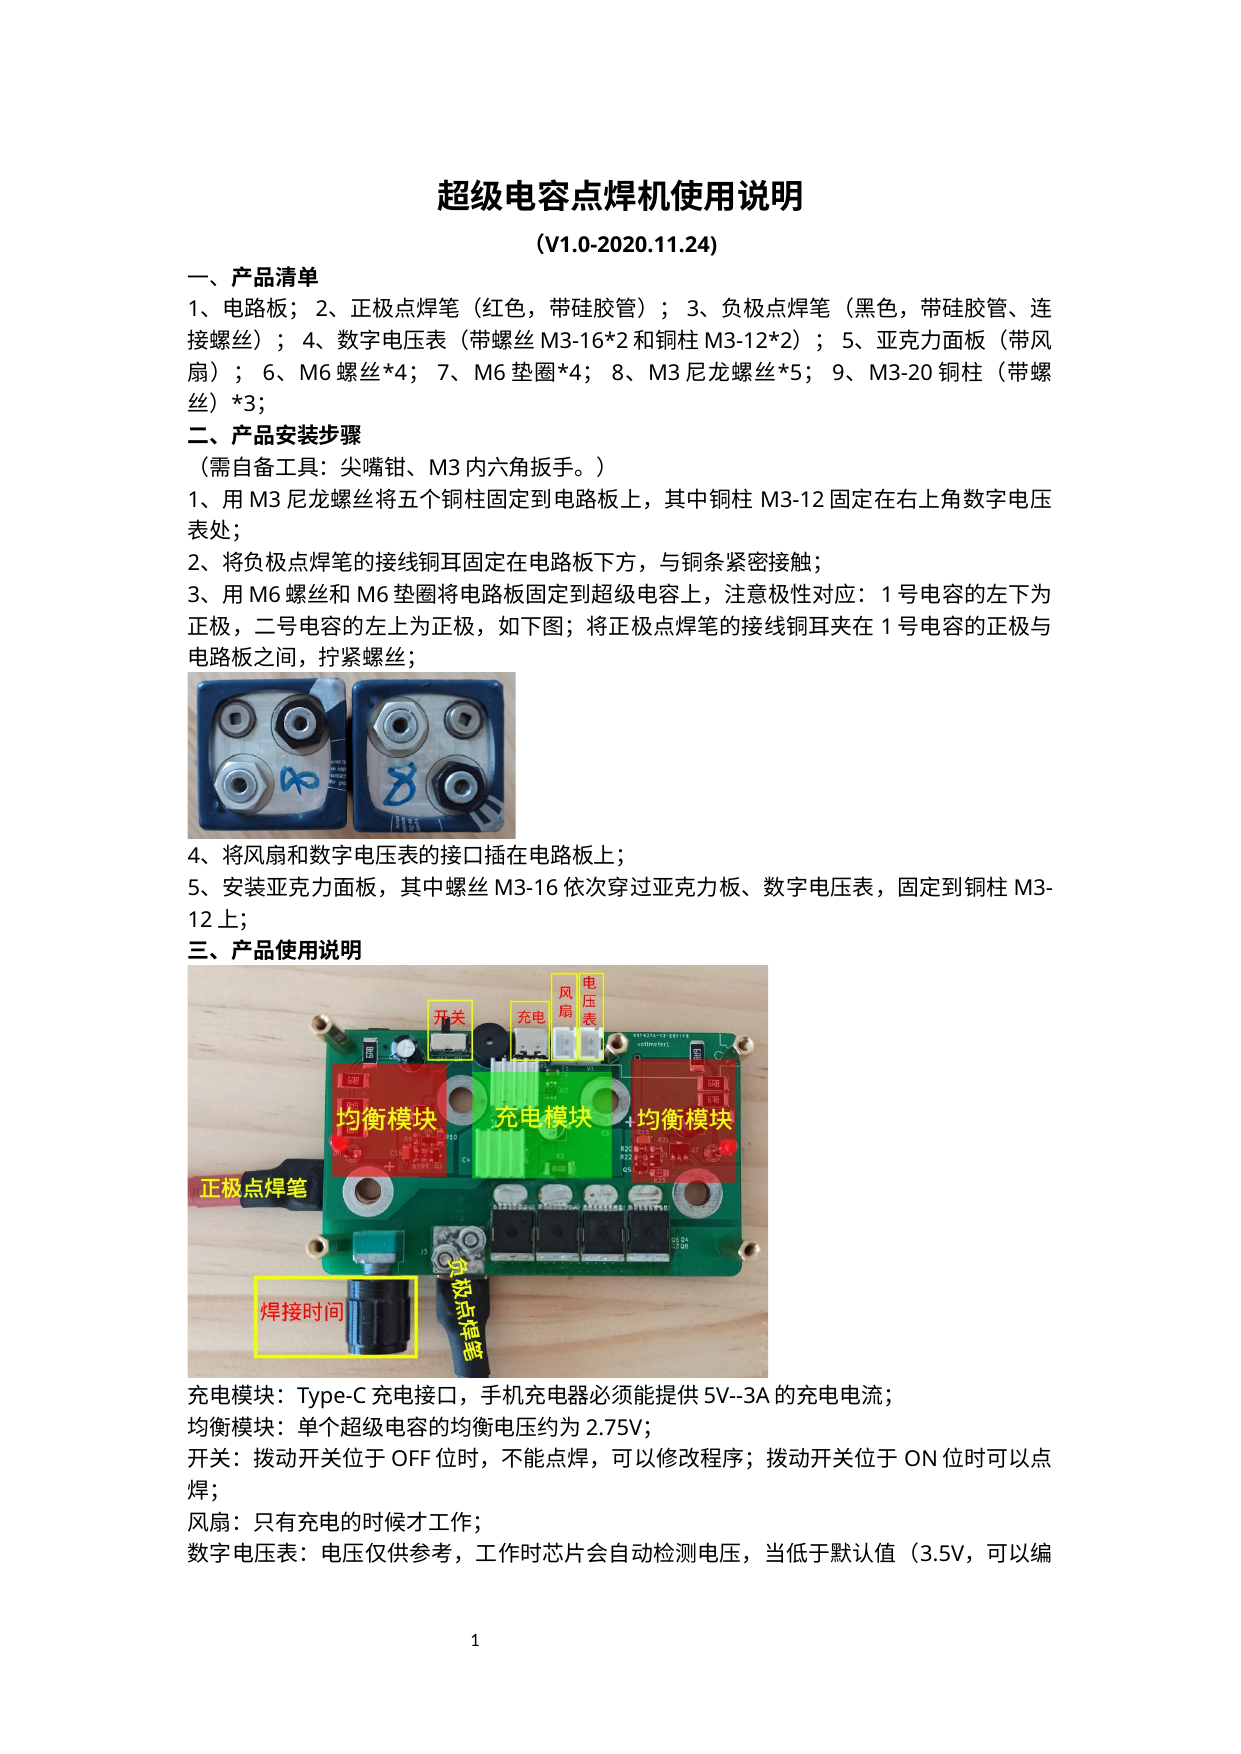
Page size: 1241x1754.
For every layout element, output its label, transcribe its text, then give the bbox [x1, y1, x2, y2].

list 风扇：只有充电的时候才工作； [187, 1505, 1053, 1536]
list 均衡模块：单个超级电容的均衡电压约为2.75V； [187, 1409, 1053, 1441]
list 三、产品使用说明 [187, 933, 1053, 965]
list 用M3尼龙螺丝将五个铜柱固定到电路板上，其中铜柱M3-12固定在右上角数字电压表处； [187, 482, 1053, 545]
list 安装亚克力面板，其中螺丝M3-16依次穿过亚克力板、数字电压表，固定到铜柱M3-12上； [187, 870, 1053, 933]
list 产品清单 [187, 259, 1053, 291]
list 用M6螺丝和M6垫圈将电路板固定到超级电容上，注意极性对应：1号电容的左下为正极，二号电容的左上为正极，如下图；将正极点焊笔的接线铜耳夹在1号电容的正极与电路板之间，拧紧螺丝； [187, 577, 1053, 672]
list 开关：拨动开关位于OFF位时，不能点焊，可以修改程序；拨动开关位于ON位时可以点焊； [187, 1441, 1053, 1505]
list （需自备工具：尖嘴钳、M3内六角扳手。） [187, 450, 1053, 482]
list 二、产品安装步骤 [187, 418, 1053, 450]
list 充电模块：Type-C充电接口，手机充电器必须能提供5V--3A的充电电流； [187, 1378, 1053, 1409]
picture [187, 672, 516, 839]
list 将负极点焊笔的接线铜耳固定在电路板下方，与铜条紧密接触； [187, 545, 1053, 577]
text （V1.0-2020.11.24) [187, 227, 1053, 259]
text 超级电容点焊机使用说明 [187, 162, 1053, 227]
list 将风扇和数字电压表的接口插在电路板上； [187, 838, 1053, 870]
list 电路板； 2、正极点焊笔（红色，带硅胶管）； 3、负极点焊笔（黑色，带硅胶管、连接螺丝）； 4、数字电压表（带螺丝M3-16*2和铜柱M3-12*2）； 5、亚克力面板（带风扇）； 6、M6螺丝*4； 7、M6垫圈*4； 8、M3尼龙螺丝*5； 9、M3-20铜柱（带螺丝）*3； [187, 291, 1053, 418]
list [187, 1536, 1053, 1568]
picture [187, 965, 769, 1378]
